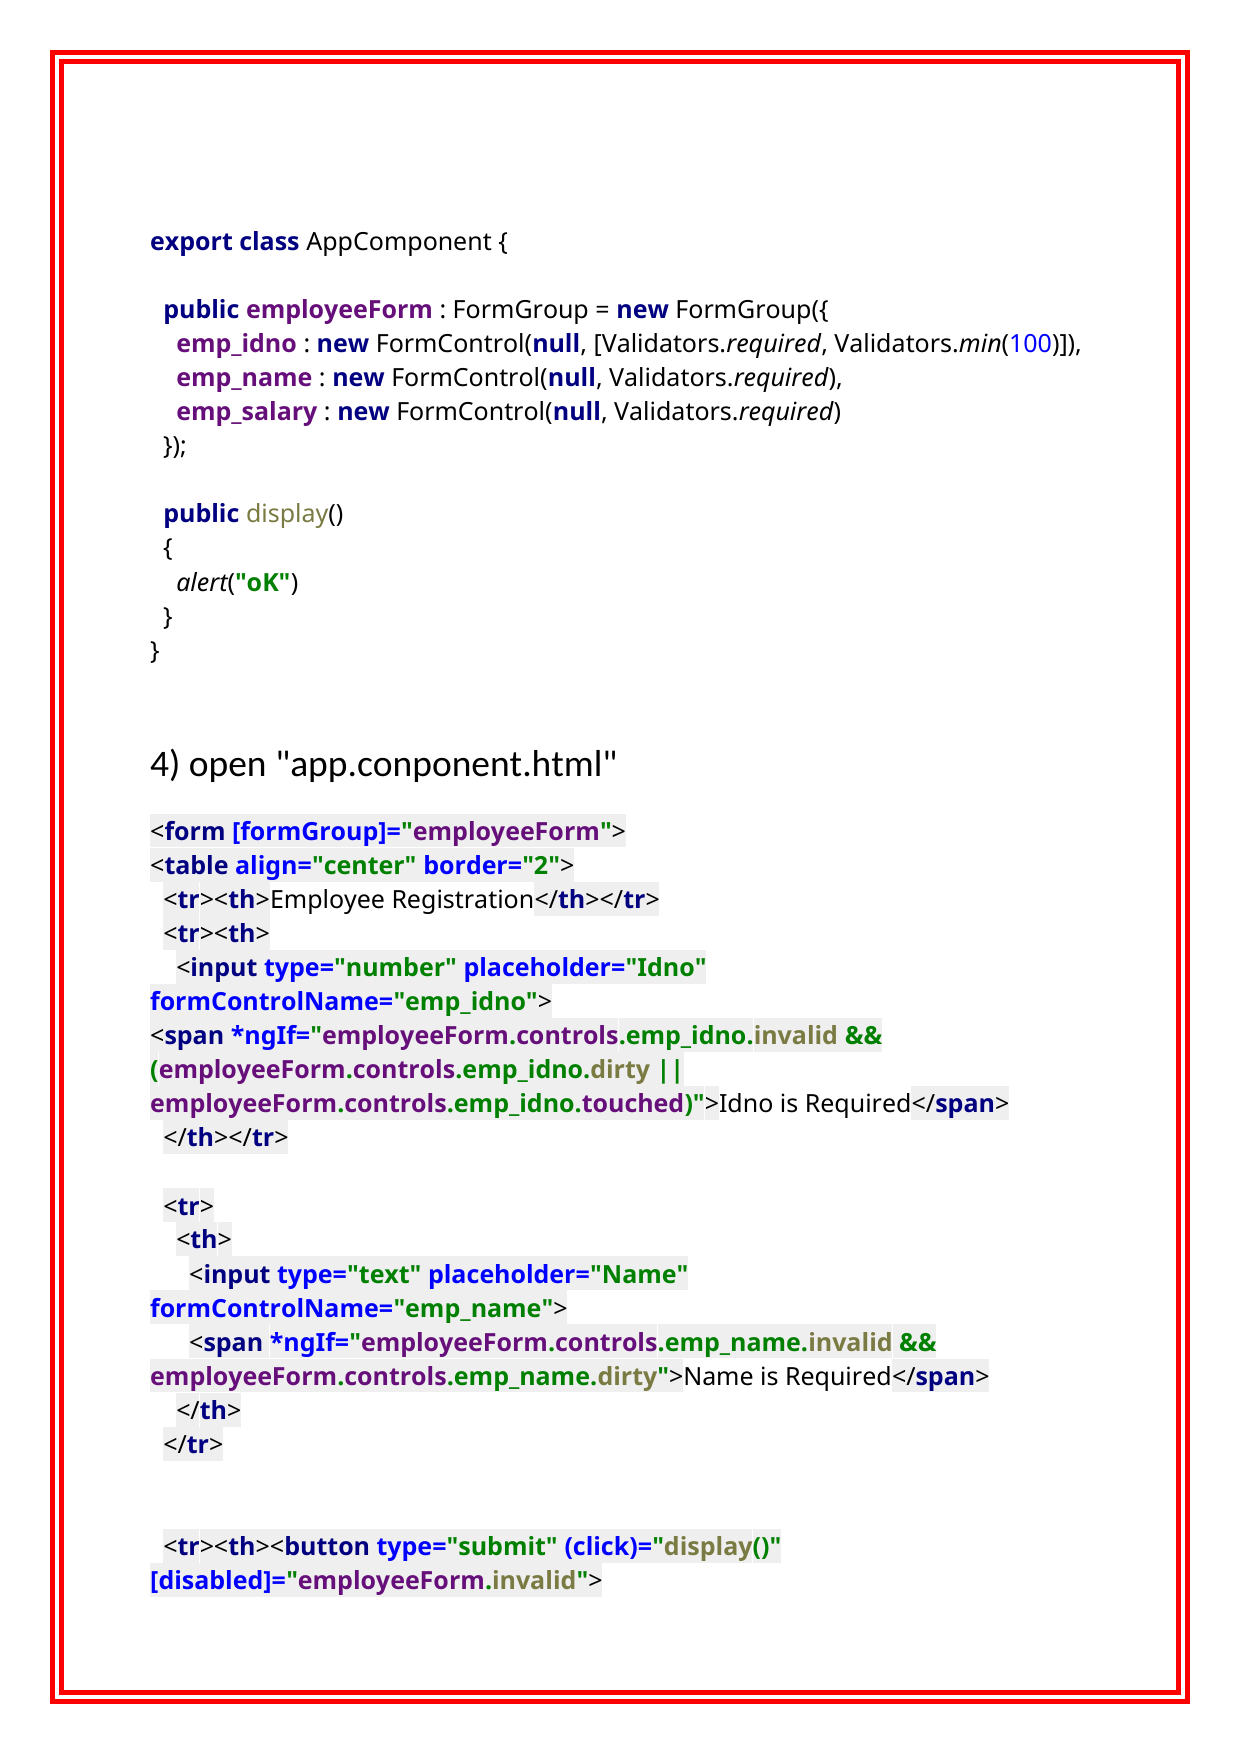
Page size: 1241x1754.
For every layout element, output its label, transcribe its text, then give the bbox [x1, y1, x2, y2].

text 4) open "app.conponent.html" [150, 740, 1090, 786]
text export class AppComponent { public employeeForm : FormGroup = new FormGroup({ emp_idno : new FormControl(null, [Validators.required, Validators.min(100)]), emp_name : new FormControl(null, Validators.required), emp_salary : new FormControl(null, Validators.required) }); public display() { alert("oK") } } [150, 223, 1090, 666]
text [150, 813, 1090, 1597]
